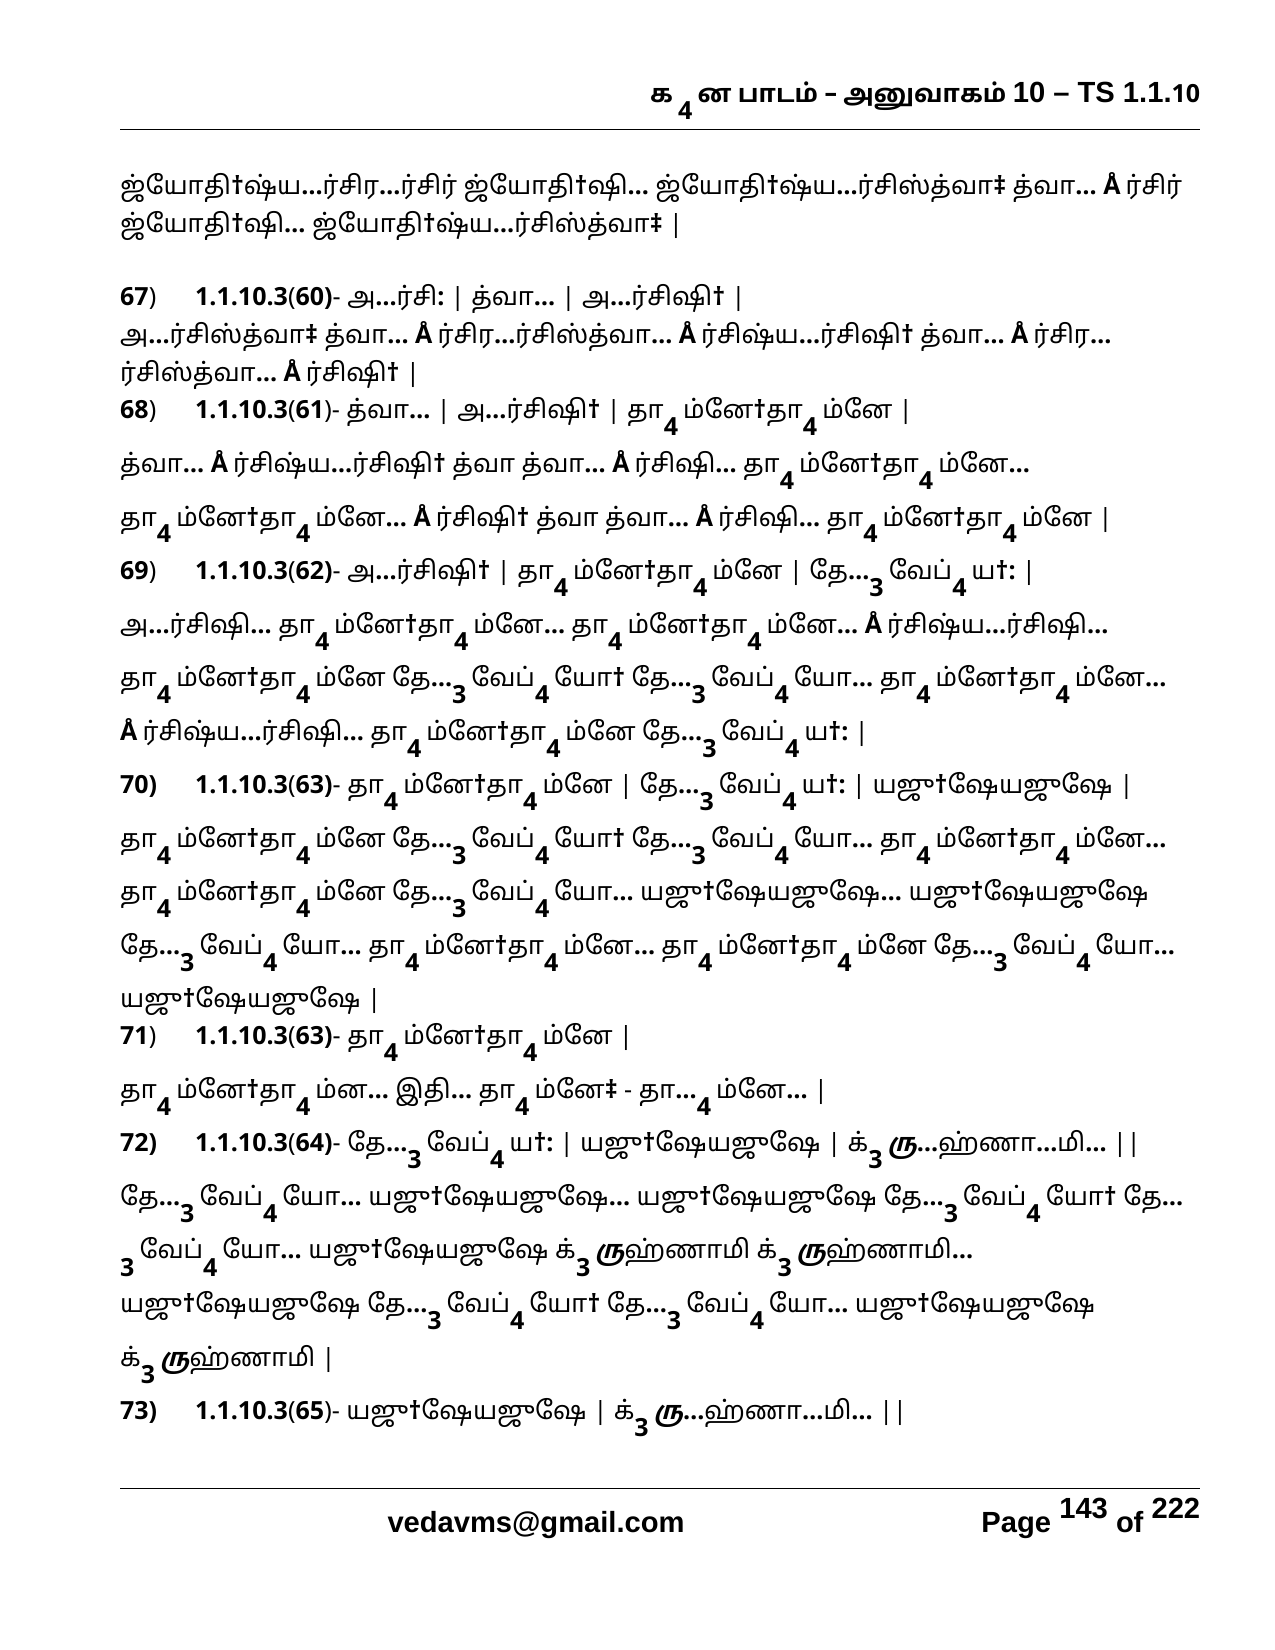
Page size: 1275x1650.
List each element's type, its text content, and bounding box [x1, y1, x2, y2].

text ஜ்யோதி†ஷ்ய…ர்சிர…ர்சிர் ஜ்யோதி†ஷி… ஜ்யோதி†ஷ்ய…ர்சிஸ்த்வா‡ த்வா… Åர்சிர் ஜ்யோதி†ஷி… ஜ்யோதி†ஷ்ய…ர்சிஸ்த்வா‡ | [120, 167, 1200, 241]
text 73) 1.1.10.3(65)- யஜு†ஷேயஜுஷே | க்3ரு…ஹ்ணா…மி… || [120, 1393, 1200, 1444]
text 70) 1.1.10.3(63)- தா4ம்னே†தா4ம்னே | தே…3வேப்4ய†: | யஜு†ஷேயஜுஷே | [120, 767, 1200, 818]
text 71) 1.1.10.3(63)- தா4ம்னே†தா4ம்னே | [120, 1018, 1200, 1069]
text த்வா… Åர்சிஷ்ய…ர்சிஷி† த்வா த்வா… Åர்சிஷி… தா4ம்னே†தா4ம்னே… தா4ம்னே†தா4ம்னே… Åர்சிஷி† த்வா த்வா… Åர்சிஷி… தா4ம்னே†தா4ம்னே | [120, 446, 1200, 550]
text 72) 1.1.10.3(64)- தே…3வேப்4ய†: | யஜு†ஷேயஜுஷே | க்3ரு…ஹ்ணா…மி… || [120, 1125, 1200, 1176]
text அ…ர்சிஷி… தா4ம்னே†தா4ம்னே… தா4ம்னே†தா4ம்னே… Åர்சிஷ்ய…ர்சிஷி… தா4ம்னே†தா4ம்னே தே…3வேப்4யோ† தே…3வேப்4யோ… தா4ம்னே†தா4ம்னே… Åர்சிஷ்ய…ர்சிஷி… தா4ம்னே†தா4ம்னே தே…3வேப்4ய†: | [120, 606, 1200, 764]
text தே…3வேப்4யோ… யஜு†ஷேயஜுஷே… யஜு†ஷேயஜுஷே தே…3வேப்4யோ† தே…3வேப்4யோ… யஜு†ஷேயஜுஷே க்3ருஹ்ணாமி க்3ருஹ்ணாமி… யஜு†ஷேயஜுஷே தே…3வேப்4யோ† தே…3வேப்4யோ… யஜு†ஷேயஜுஷே க்3ருஹ்ணாமி | [120, 1179, 1200, 1390]
text 67) 1.1.10.3(60)- அ…ர்சி: | த்வா… | அ…ர்சிஷி† | [120, 279, 1200, 315]
text தா4ம்னே†தா4ம்னே தே…3வேப்4யோ† தே…3வேப்4யோ… தா4ம்னே†தா4ம்னே… தா4ம்னே†தா4ம்னே தே…3வேப்4யோ… யஜு†ஷேயஜுஷே… யஜு†ஷேயஜுஷே தே…3வேப்4யோ… தா4ம்னே†தா4ம்னே… தா4ம்னே†தா4ம்னே தே…3வேப்4யோ… யஜு†ஷேயஜுஷே | [120, 820, 1200, 1016]
text 68) 1.1.10.3(61)- த்வா… | அ…ர்சிஷி† | தா4ம்னே†தா4ம்னே | [120, 392, 1200, 443]
text தா4ம்னே†தா4ம்ன… இதி… தா4ம்னே‡ - தா…4ம்னே… | [120, 1072, 1200, 1123]
text அ…ர்சிஸ்த்வா‡ த்வா… Åர்சிர…ர்சிஸ்த்வா… Åர்சிஷ்ய…ர்சிஷி† த்வா… Åர்சிர…ர்சிஸ்த்வா… Åர்சிஷி† | [120, 317, 1200, 390]
text 69) 1.1.10.3(62)- அ…ர்சிஷி† | தா4ம்னே†தா4ம்னே | தே…3வேப்4ய†: | [120, 553, 1200, 604]
